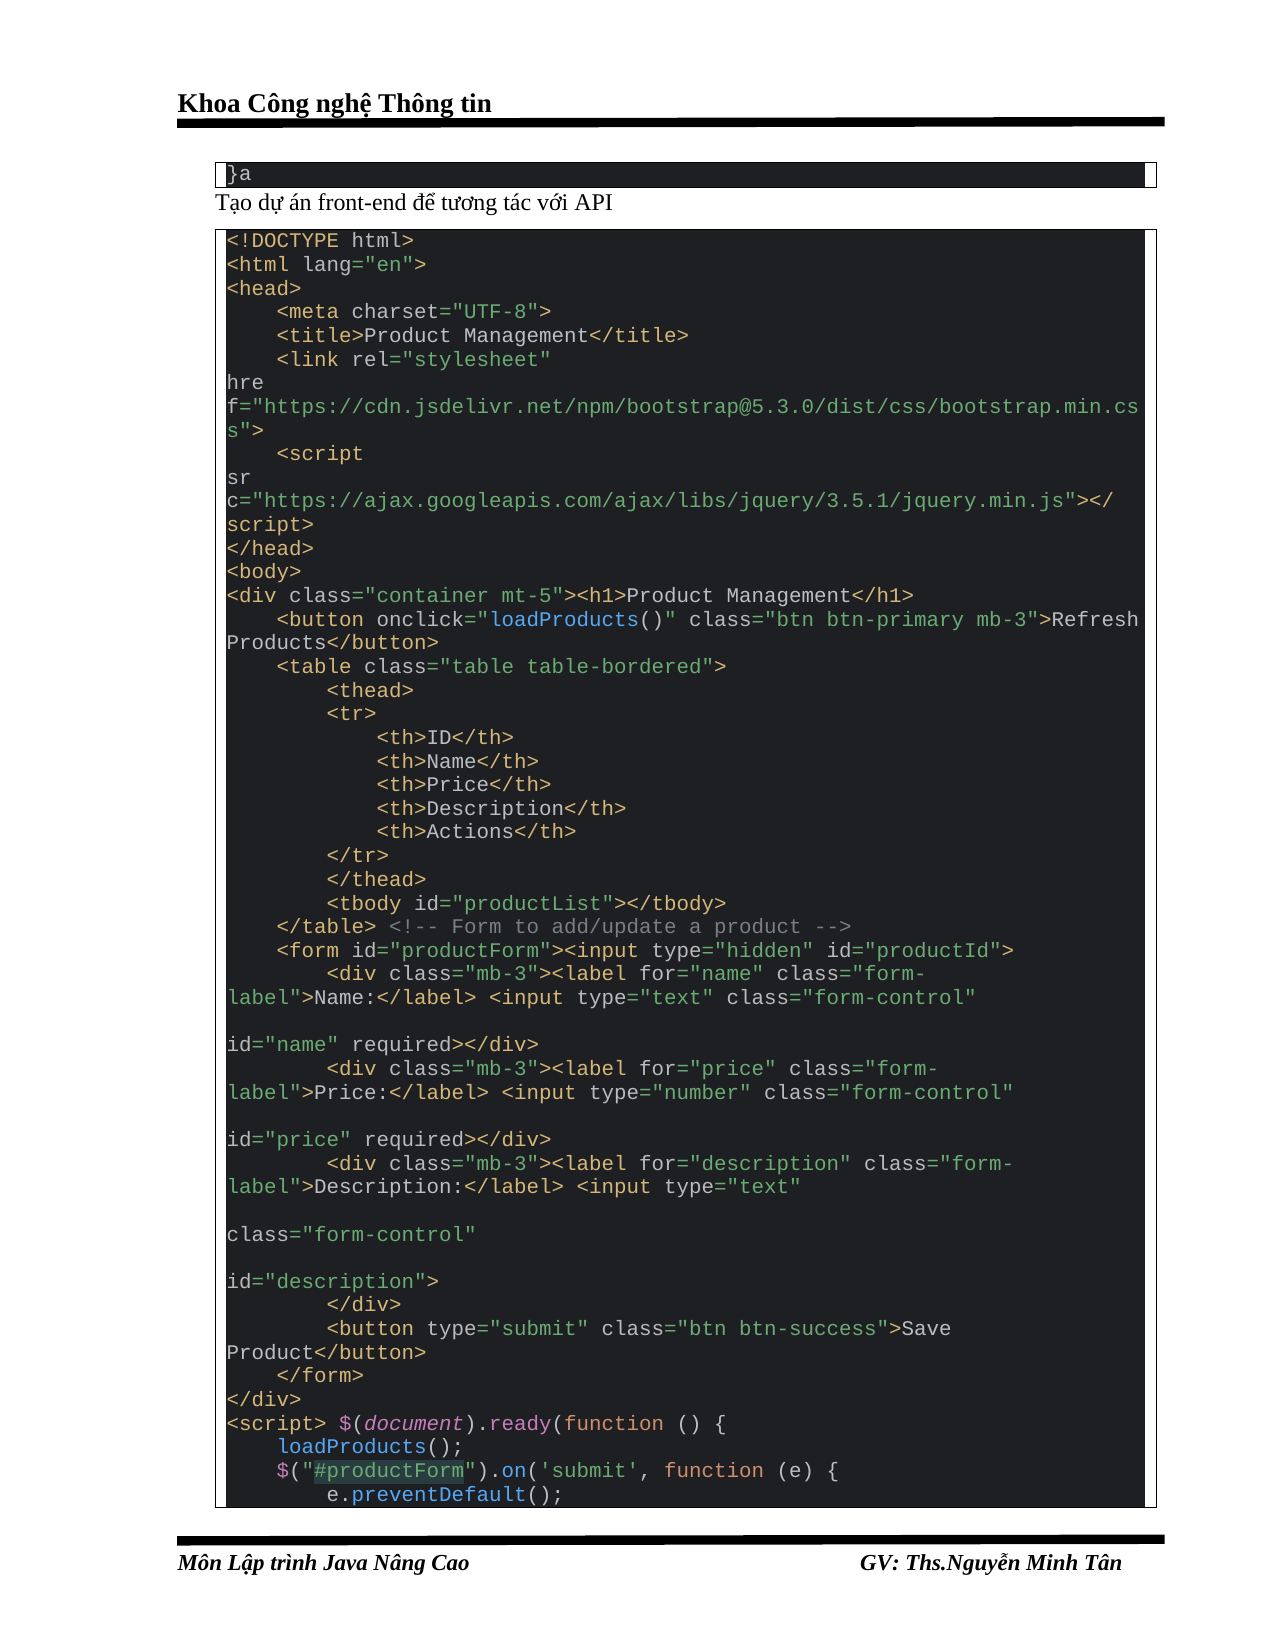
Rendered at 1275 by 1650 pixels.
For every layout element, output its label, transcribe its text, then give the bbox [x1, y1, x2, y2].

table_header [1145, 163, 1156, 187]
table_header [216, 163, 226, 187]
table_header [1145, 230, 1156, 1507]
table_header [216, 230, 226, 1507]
text Tạo dự án front-end để tương tác với API [215, 188, 1157, 216]
